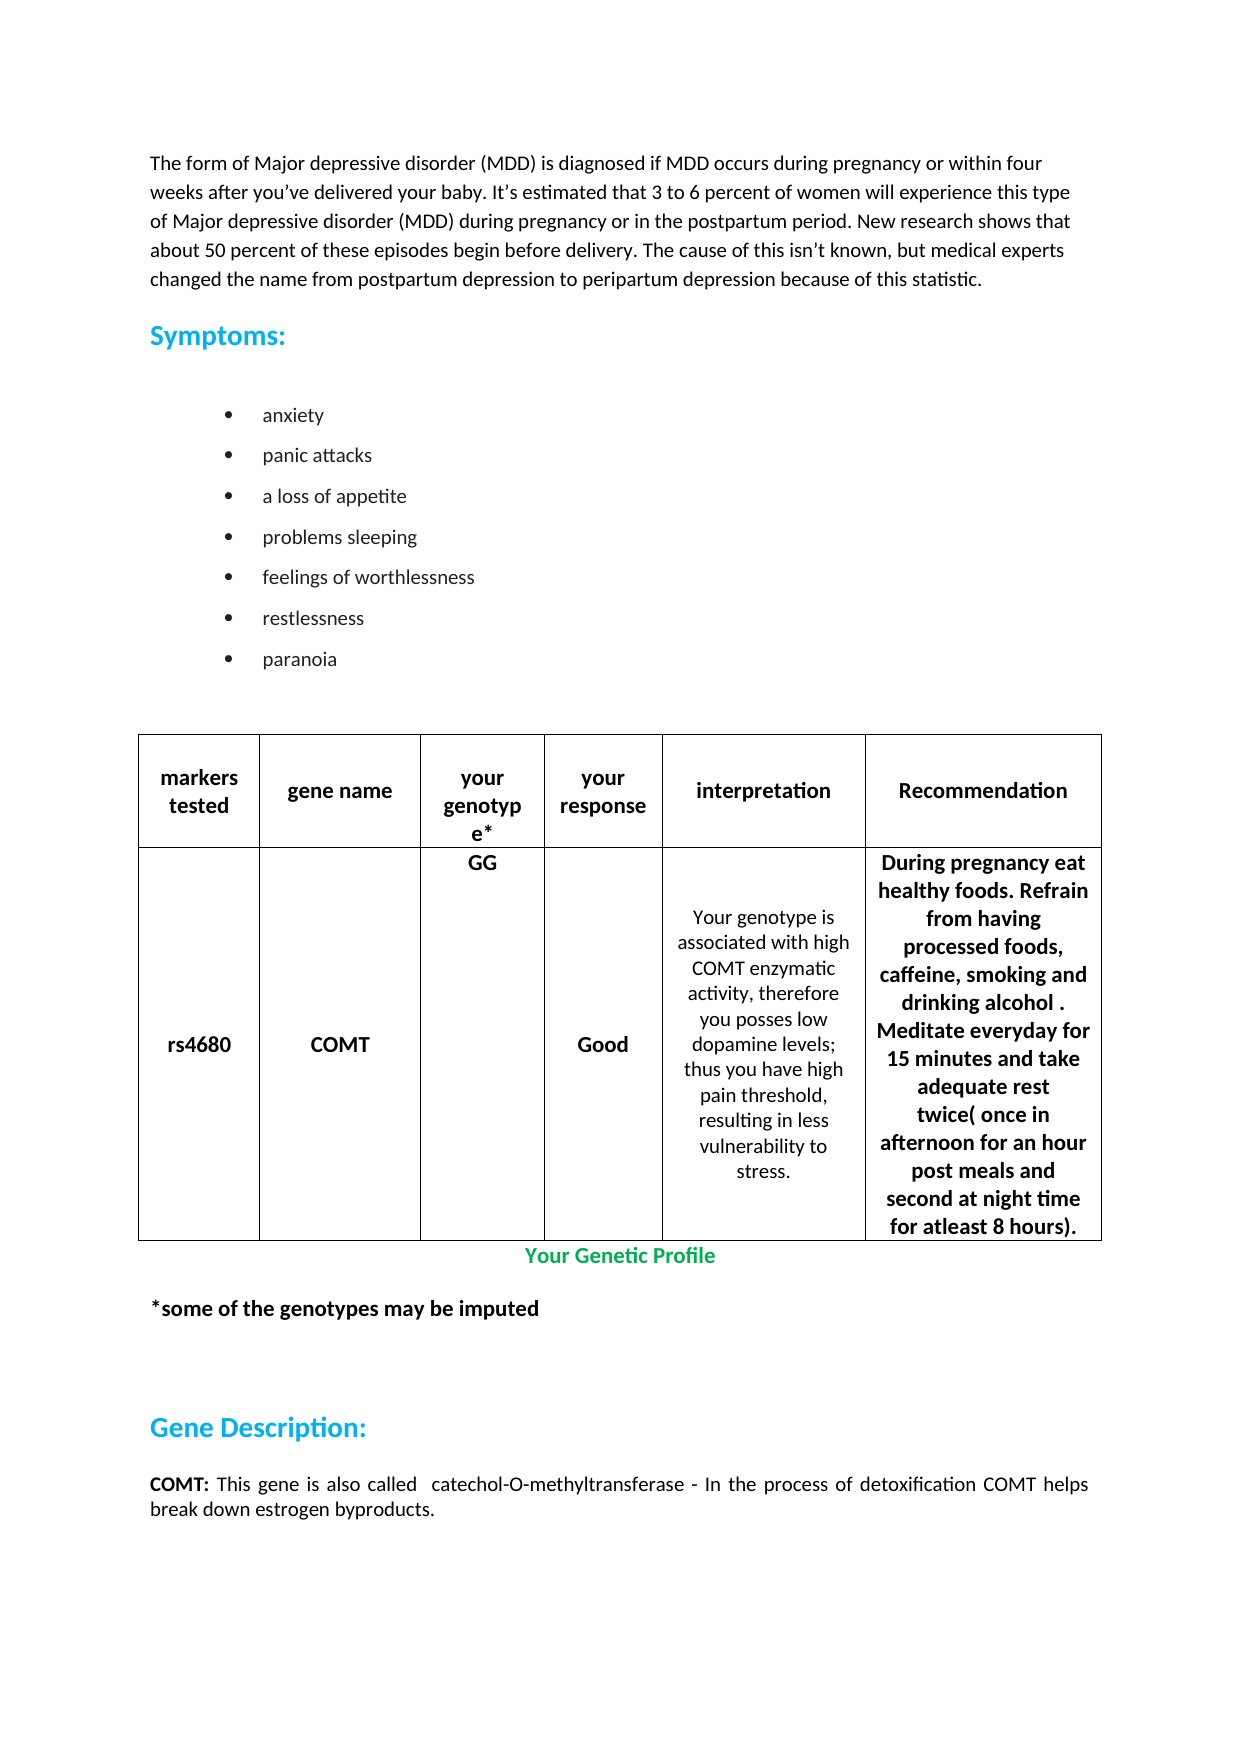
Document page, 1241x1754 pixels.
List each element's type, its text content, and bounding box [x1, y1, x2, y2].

table_cell rs4680 [139, 848, 259, 1240]
list feelings of worthlessness [225, 549, 1090, 590]
text Symptoms: [150, 317, 1090, 352]
list anxiety [225, 387, 1090, 427]
text Your Genetic Profile [150, 1241, 1090, 1269]
table_cell During pregnancy eat healthy foods. Refrain from having processed foods, caffeine, smoking and drinking alcohol . Meditate everyday for 15 minutes and take adequate rest twice( once in afternoon for an hour post meals and second at night time for atleast 8 hours). [866, 848, 1101, 1240]
list a loss of appetite [225, 468, 1090, 509]
table_cell COMT [260, 848, 420, 1240]
list restlessness [225, 590, 1090, 631]
list problems sleeping [225, 509, 1090, 549]
list paranoia [225, 631, 1090, 671]
table_cell Good [545, 848, 662, 1240]
table_header interpretation [663, 735, 865, 847]
table_header your response [545, 735, 662, 847]
table_header your genotype* [421, 735, 544, 847]
text *some of the genotypes may be imputed [150, 1294, 1090, 1322]
table_header Recommendation [866, 735, 1101, 847]
text The form of Major depressive disorder (MDD) is diagnosed if MDD occurs during pregnancy or within four weeks after you’ve delivered your baby. It’s estimated that 3 to 6 percent of women will experience this type of Major depressive disorder (MDD) during pregnancy or in the postpartum period. New research shows that about 50 percent of these episodes begin before delivery. The cause of this isn’t known, but medical experts changed the name from postpartum depression to peripartum depression because of this statistic. [150, 150, 1090, 292]
table_cell GG [421, 848, 544, 1240]
table_cell Your genotype is associated with high COMT enzymatic activity, therefore you posses low dopamine levels; thus you have high pain threshold, resulting in less vulnerability to stress. [663, 848, 865, 1240]
list panic attacks [225, 427, 1090, 468]
table_header markers tested [139, 735, 259, 847]
text Gene Description: [150, 1409, 1090, 1444]
table_header gene name [260, 735, 420, 847]
text COMT: This gene is also called catechol-O-methyltransferase - In the process of detoxification COMT helps break down estrogen byproducts. [150, 1471, 1090, 1522]
